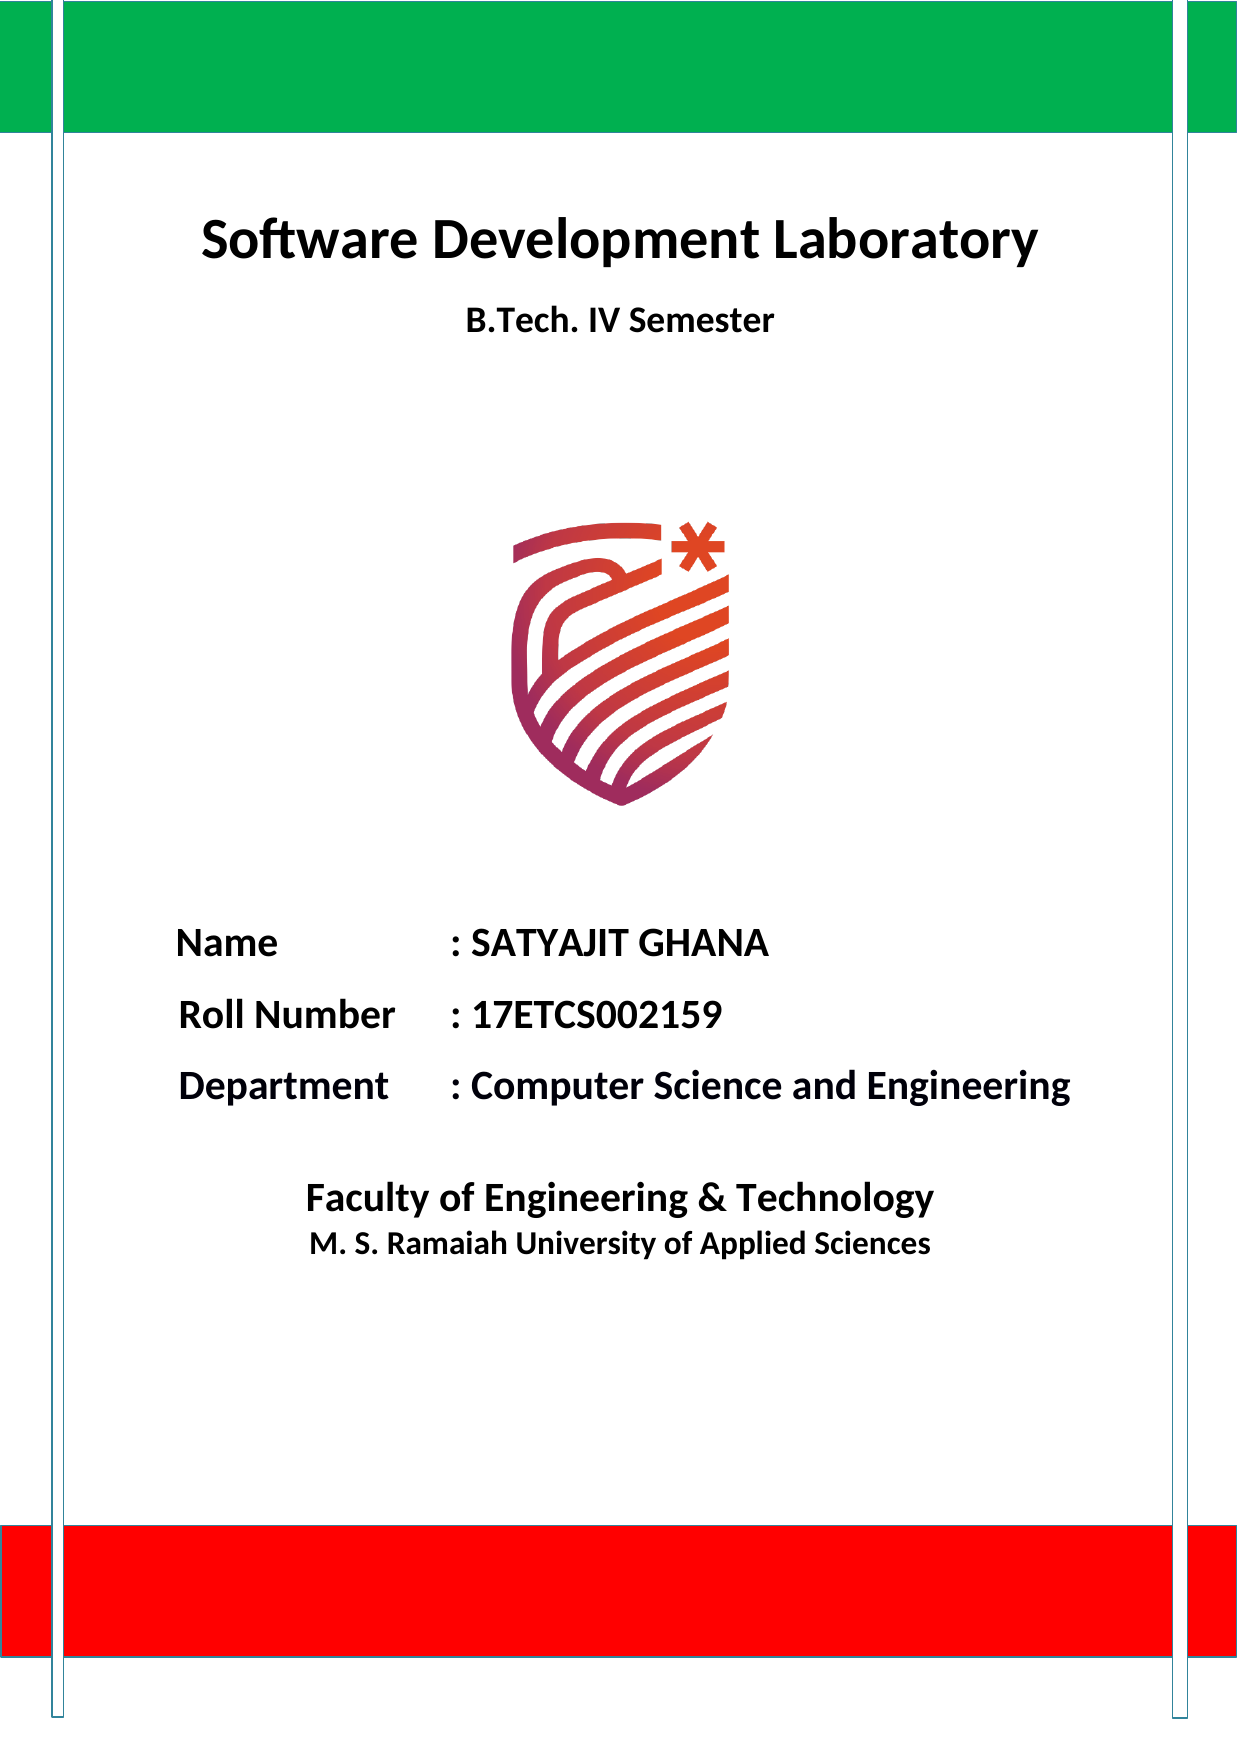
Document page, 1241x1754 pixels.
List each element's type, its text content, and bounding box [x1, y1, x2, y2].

text Software Development Laboratory [150, 202, 1090, 273]
picture [511, 521, 729, 806]
text M. S. Ramaiah University of Applied Sciences [150, 1222, 1090, 1263]
text Department : Computer Science and Engineering [150, 1059, 1090, 1110]
text Roll Number : 17ETCS002159 [150, 988, 1090, 1038]
text Name : SATYAJIT GHANA [150, 916, 1090, 967]
text B.Tech. IV Semester [150, 296, 1090, 341]
text Faculty of Engineering & Technology [150, 1171, 1090, 1222]
